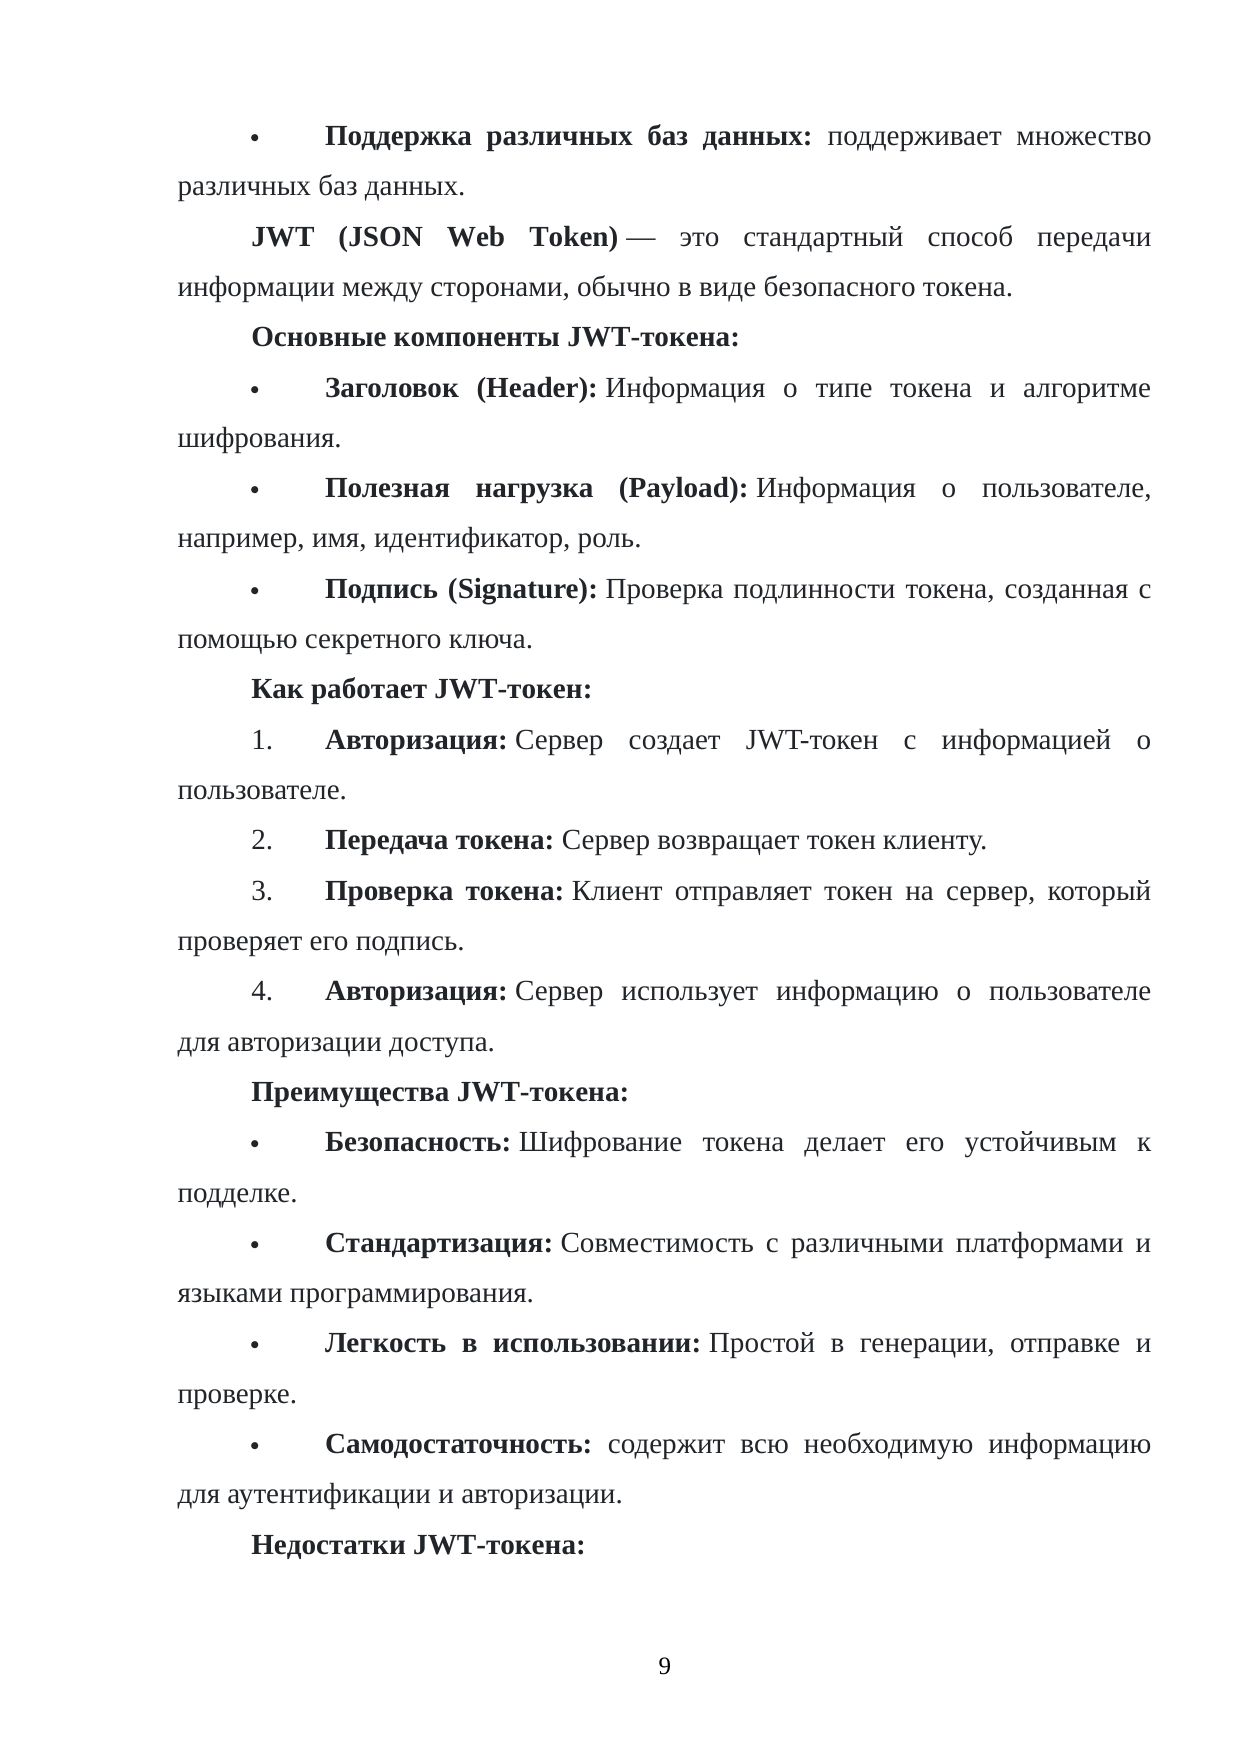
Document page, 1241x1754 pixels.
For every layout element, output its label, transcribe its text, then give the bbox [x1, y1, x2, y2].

list Безопасность: Шифрование токена делает его устойчивым к подделке. [177, 1124, 1152, 1208]
text Недостатки JWT-токена: [177, 1527, 1152, 1560]
text Как работает JWT-токен: [177, 672, 1152, 705]
list Авторизация: Сервер использует информацию о пользователе для авторизации доступа. [177, 973, 1152, 1057]
list Передача токена: Сервер возвращает токен клиенту. [177, 822, 1152, 856]
list Проверка токена: Клиент отправляет токен на сервер, который проверяет его подпись. [177, 873, 1152, 957]
text Преимущества JWT-токена: [177, 1074, 1152, 1108]
text JWT (JSON Web Token) — это стандартный способ передачи информации между сторонами, обычно в виде безопасного токена. [177, 219, 1152, 303]
list Стандартизация: Совместимость с различными платформами и языками программирования. [177, 1225, 1152, 1309]
list Самодостаточность: содержит всю необходимую информацию для аутентификации и авторизации. [177, 1426, 1152, 1510]
text Основные компоненты JWT-токена: [177, 319, 1152, 353]
list Подпись (Signature): Проверка подлинности токена, созданная с помощью секретного ключа. [177, 571, 1152, 655]
list Полезная нагрузка (Payload): Информация о пользователе, например, имя, идентификатор, роль. [177, 470, 1152, 554]
list Заголовок (Header): Информация о типе токена и алгоритме шифрования. [177, 370, 1152, 453]
list Авторизация: Сервер создает JWT-токен с информацией о пользователе. [177, 722, 1152, 806]
list Поддержка различных баз данных: поддерживает множество различных баз данных. [177, 118, 1152, 202]
list Легкость в использовании: Простой в генерации, отправке и проверке. [177, 1326, 1152, 1409]
